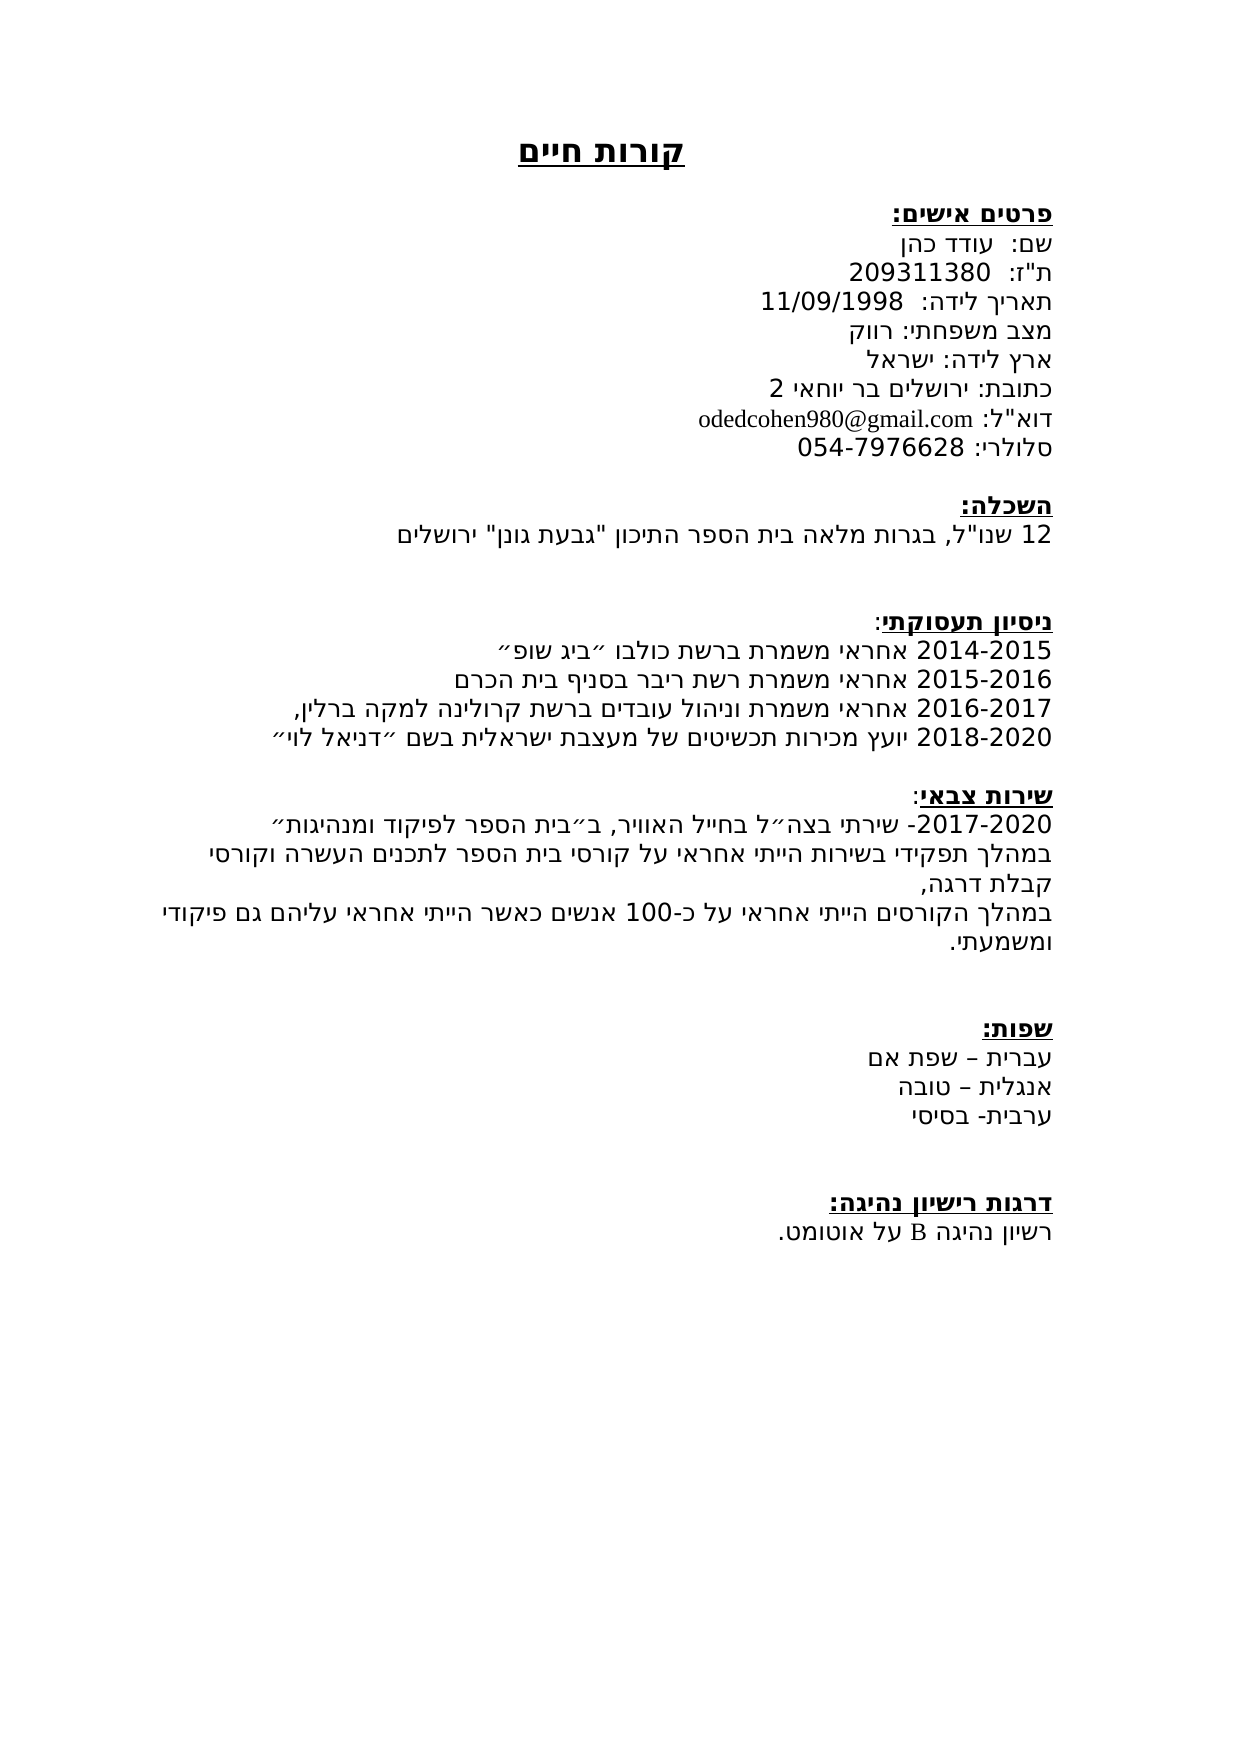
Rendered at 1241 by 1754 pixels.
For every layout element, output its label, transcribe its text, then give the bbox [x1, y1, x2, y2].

text 2015-2016 אחראי משמרת רשת ריבר בסניף בית הכרם [150, 665, 1053, 694]
text עברית – שפת אם [150, 1043, 1053, 1072]
text דרגות רישיון נהיגה: [150, 1188, 1053, 1217]
text 12 שנו"ל, בגרות מלאה בית הספר התיכון "גבעת גונן" ירושלים [150, 520, 1053, 549]
text ניסיון תעסוקתי: [150, 607, 1053, 636]
text פרטים אישים: [150, 199, 1053, 229]
text השכלה: [150, 491, 1053, 520]
text במהלך תפקידי בשירות הייתי אחראי על קורסי בית הספר לתכנים העשרה וקורסי קבלת דרגה, [150, 840, 1053, 898]
text שם: עודד כהן [150, 229, 1053, 258]
text ארץ לידה: ישראל [150, 345, 1053, 374]
text ערבית- בסיסי [150, 1101, 1053, 1131]
text רשיון נהיגה B על אוטומט. [150, 1217, 1053, 1246]
text מצב משפחתי: רווק [150, 316, 1053, 345]
text 2014-2015 אחראי משמרת ברשת כולבו ״ביג שופ״ [150, 636, 1053, 665]
text 2017-2020- שירתי בצה״ל בחייל האוויר, ב״בית הספר לפיקוד ומנהיגות״ [150, 811, 1053, 840]
text תאריך לידה: 11/09/1998 [150, 287, 1053, 316]
text 2016-2017 אחראי משמרת וניהול עובדים ברשת קרולינה למקה ברלין, [150, 694, 1053, 723]
text סלולרי: 054-7976628 [150, 433, 1053, 462]
text במהלך הקורסים הייתי אחראי על כ-100 אנשים כאשר הייתי אחראי עליהם גם פיקודי ומשמעתי. [150, 898, 1053, 956]
text קורות חיים [150, 132, 1053, 171]
text אנגלית – טובה [150, 1072, 1053, 1101]
text שירות צבאי: [150, 781, 1053, 811]
text כתובת: ירושלים בר יוחאי 2 דוא"ל: odedcohen980@gmail.com [150, 374, 1053, 433]
text שפות: [150, 1014, 1053, 1043]
text ת"ז: 209311380 [150, 258, 1053, 287]
text 2018-2020 יועץ מכירות תכשיטים של מעצבת ישראלית בשם ״דניאל לוי״ [150, 723, 1053, 753]
